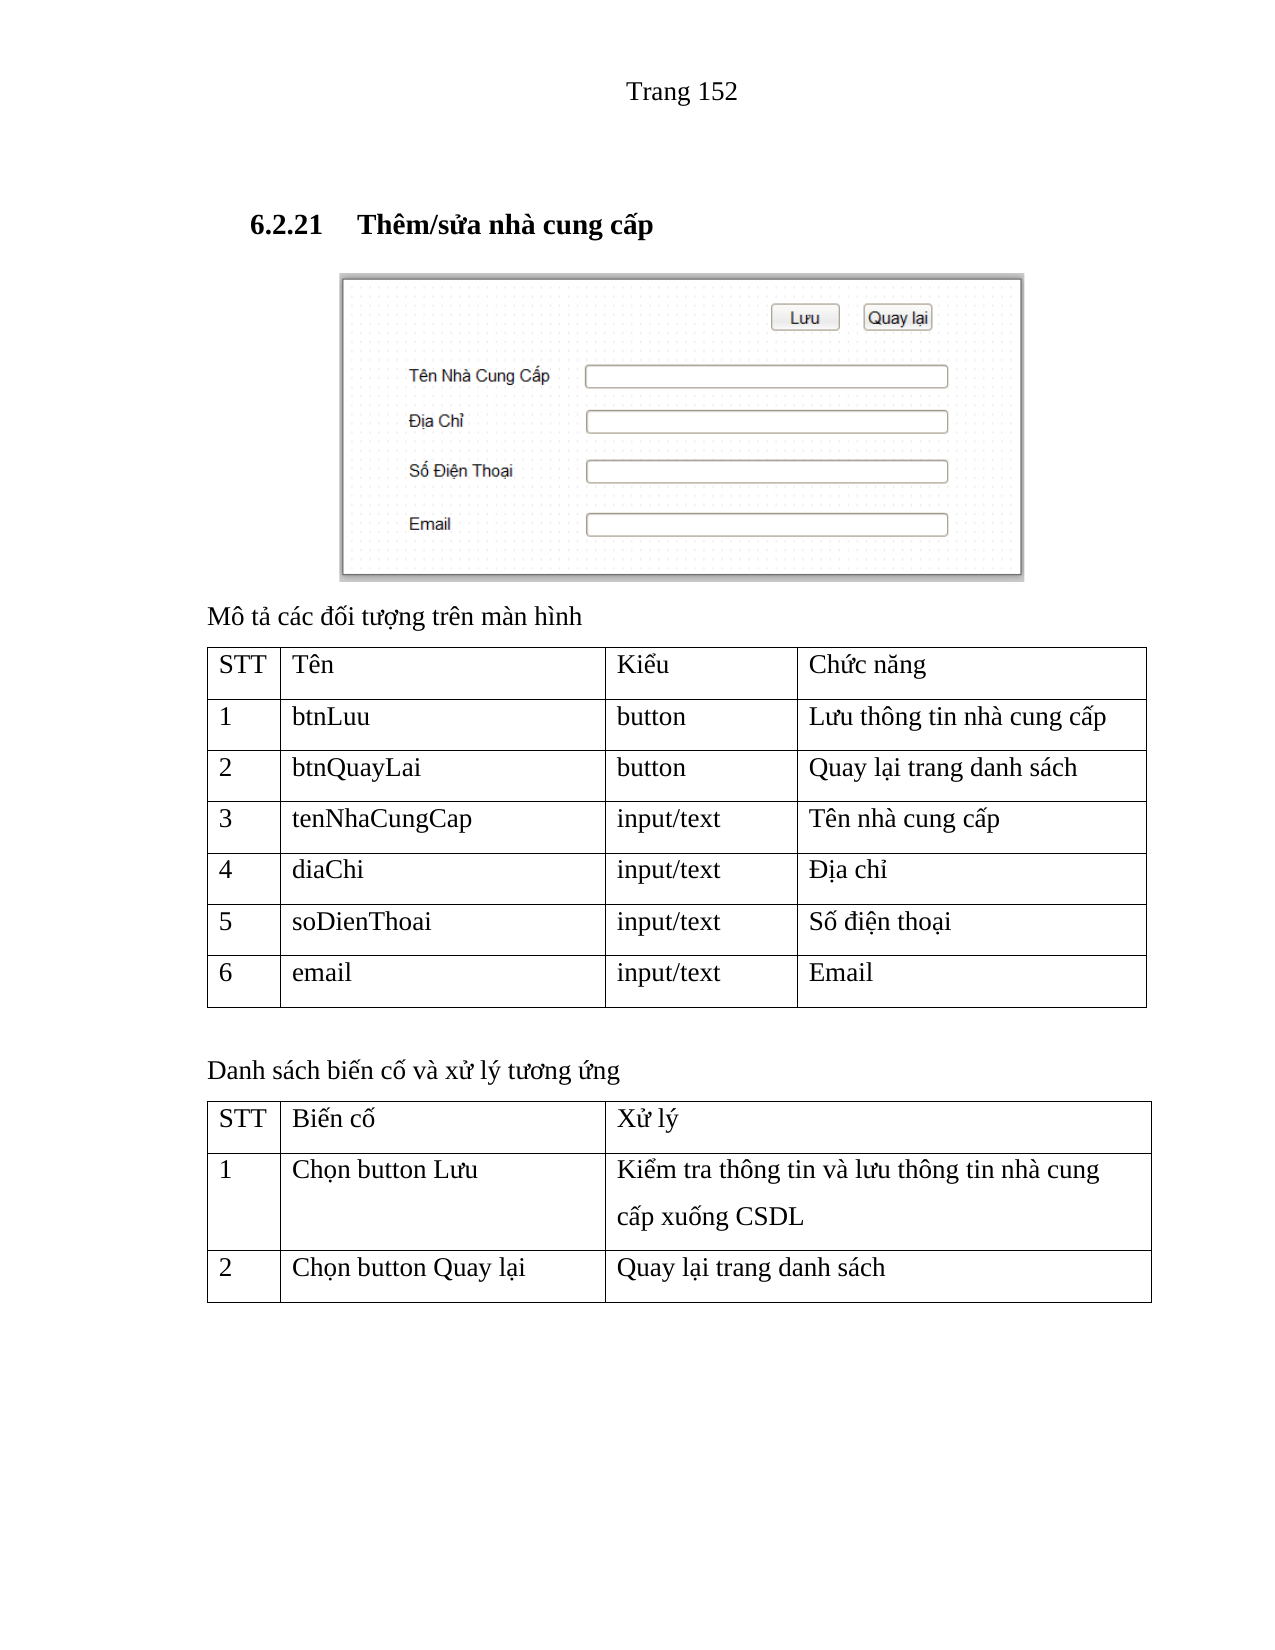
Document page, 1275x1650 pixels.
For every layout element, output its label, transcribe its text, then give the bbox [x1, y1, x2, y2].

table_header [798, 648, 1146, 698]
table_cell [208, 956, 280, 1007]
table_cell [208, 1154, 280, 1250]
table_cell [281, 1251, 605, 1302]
list Thêm/sửa nhà cung cấp [250, 207, 1157, 240]
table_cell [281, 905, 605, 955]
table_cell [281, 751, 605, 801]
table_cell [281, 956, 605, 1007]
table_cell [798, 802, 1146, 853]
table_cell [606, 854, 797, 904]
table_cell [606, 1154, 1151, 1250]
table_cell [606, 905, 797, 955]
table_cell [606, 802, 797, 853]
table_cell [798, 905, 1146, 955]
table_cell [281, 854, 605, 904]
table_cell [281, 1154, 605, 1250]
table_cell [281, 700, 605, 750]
text Danh sách biến cố và xử lý tương ứng [207, 1054, 1157, 1086]
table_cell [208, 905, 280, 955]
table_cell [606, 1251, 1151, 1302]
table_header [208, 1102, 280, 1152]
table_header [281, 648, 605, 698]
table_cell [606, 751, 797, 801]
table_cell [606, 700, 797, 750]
picture [339, 273, 1025, 582]
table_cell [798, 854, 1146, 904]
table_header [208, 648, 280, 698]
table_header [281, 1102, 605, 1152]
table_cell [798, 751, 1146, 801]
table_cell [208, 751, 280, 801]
text Mô tả các đối tượng trên màn hình [207, 601, 1157, 632]
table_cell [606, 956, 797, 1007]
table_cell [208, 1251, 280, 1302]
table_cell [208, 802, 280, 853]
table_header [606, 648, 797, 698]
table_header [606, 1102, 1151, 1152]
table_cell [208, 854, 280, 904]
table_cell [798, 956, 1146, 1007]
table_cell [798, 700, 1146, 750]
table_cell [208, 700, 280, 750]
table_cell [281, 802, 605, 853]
